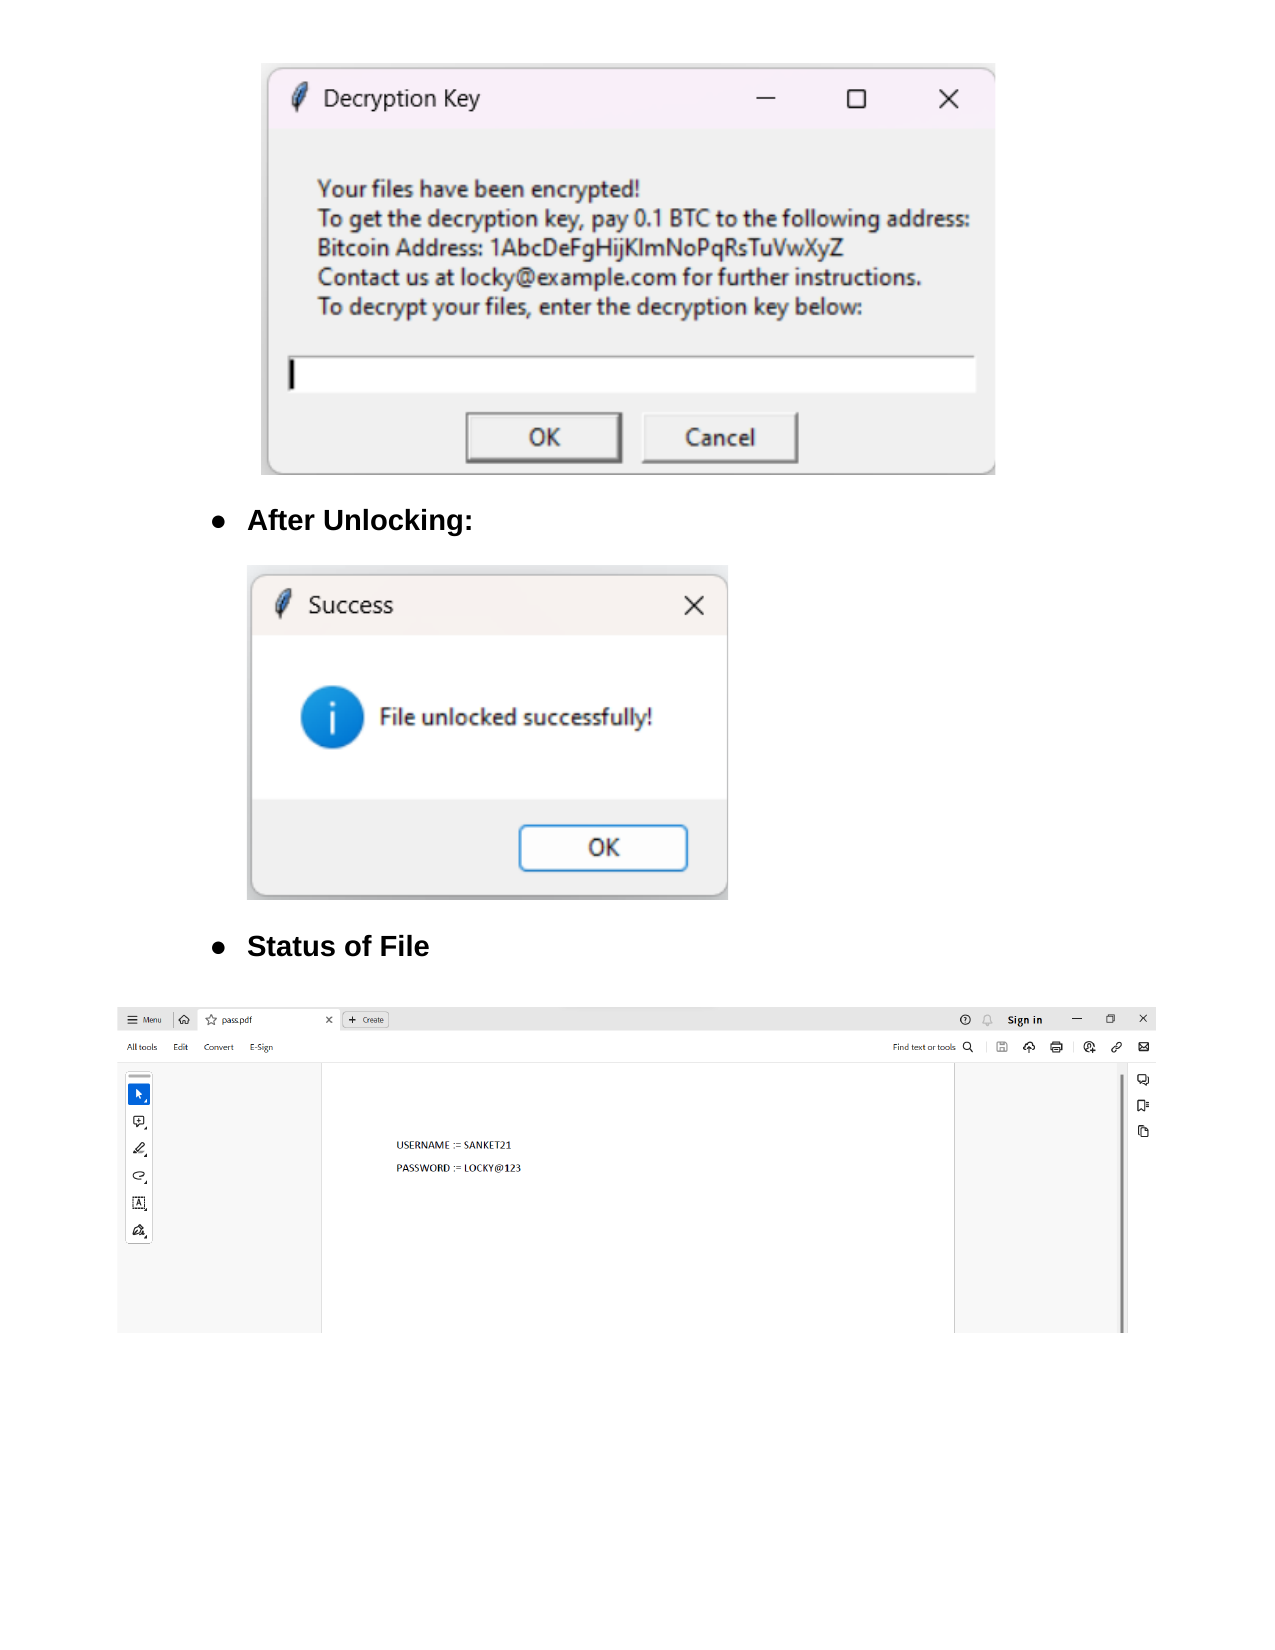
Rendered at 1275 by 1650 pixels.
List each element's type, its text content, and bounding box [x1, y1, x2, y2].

list Status of File [209, 929, 1136, 962]
picture [246, 565, 729, 900]
picture [261, 63, 996, 475]
list After Unlocking: [209, 503, 1136, 537]
picture [117, 1007, 1156, 1333]
